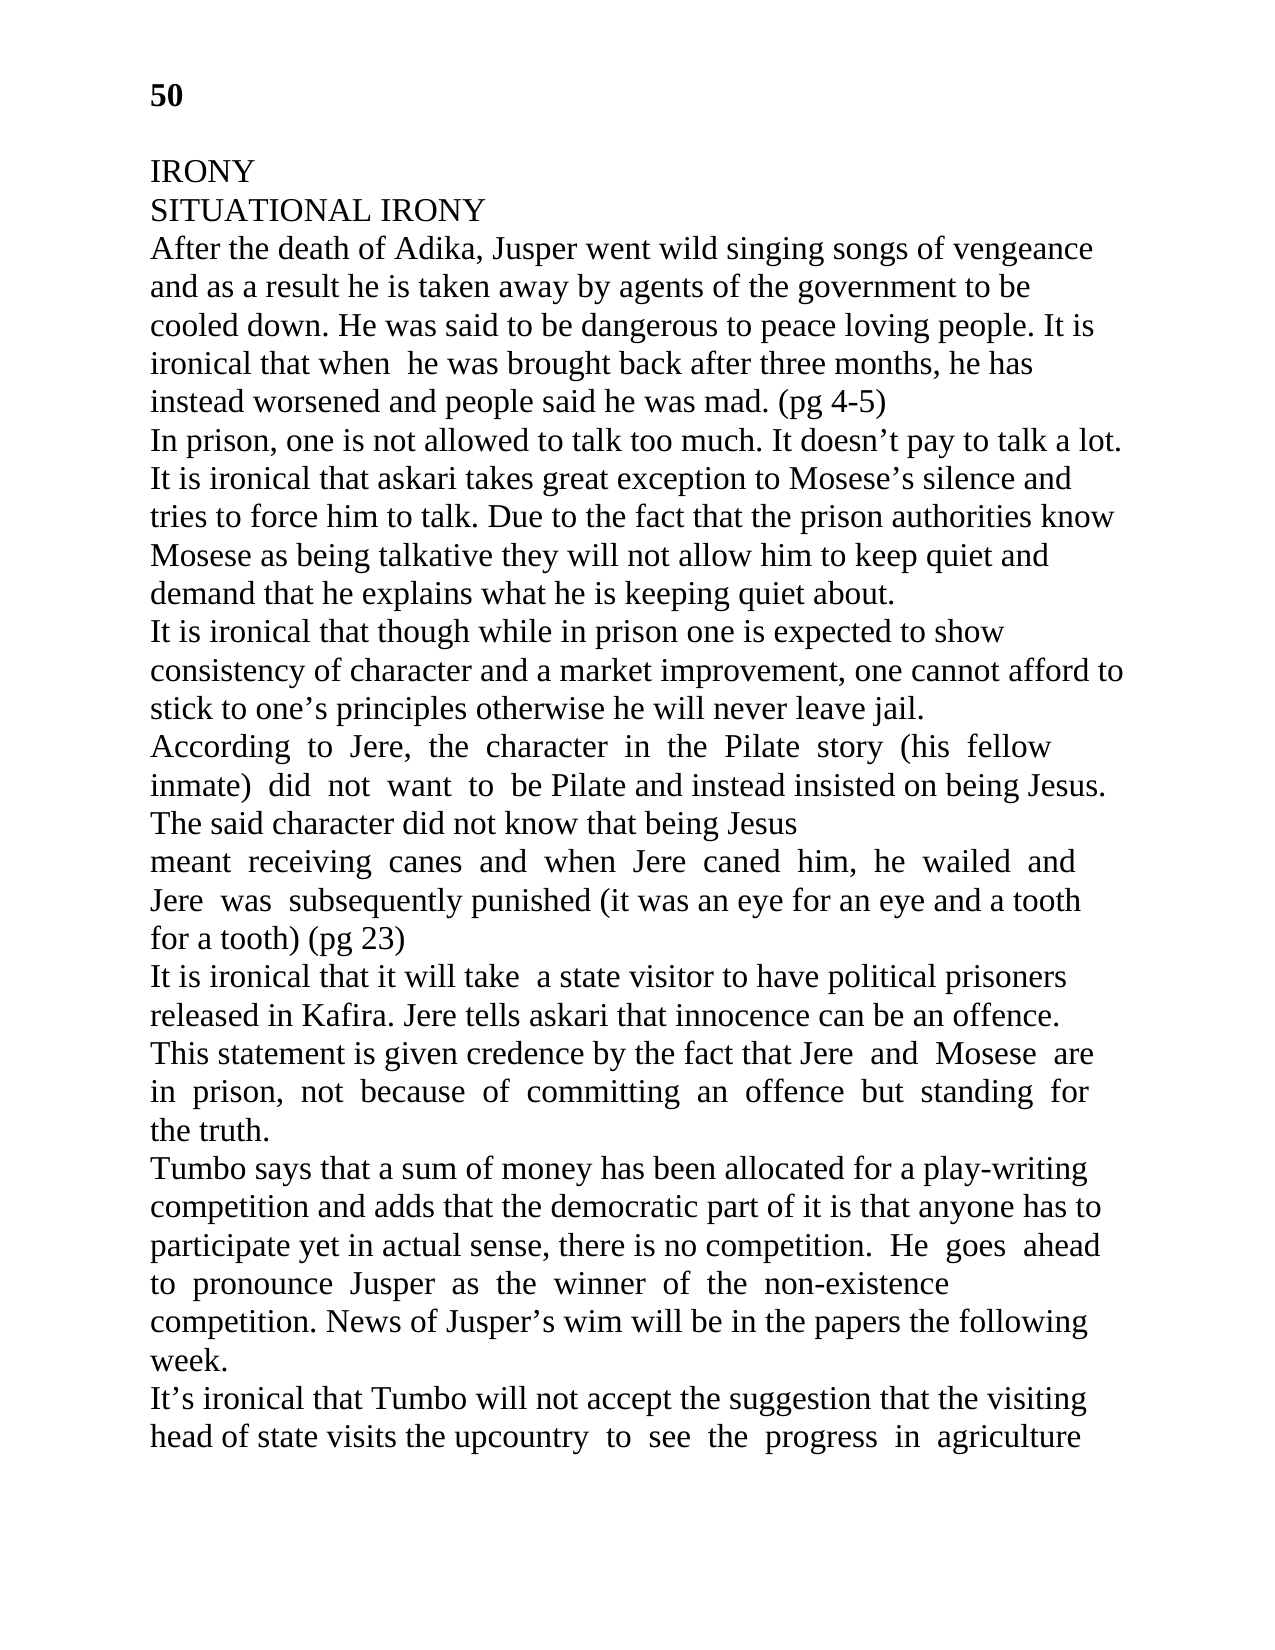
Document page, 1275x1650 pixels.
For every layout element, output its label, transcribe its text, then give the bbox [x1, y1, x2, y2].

text IRONY [150, 152, 1125, 190]
text SITUATIONAL IRONY [150, 190, 1125, 228]
text After the death of Adika, Jusper went wild singing songs of vengeance and as a result he is taken away by agents of the government to be cooled down. He was said to be dangerous to peace loving people. It is ironical that when he was brought back after three months, he has instead worsened and people said he was mad. (pg 4-5) [150, 228, 1125, 420]
text Tumbo says that a sum of money has been allocated for a play-writing competition and adds that the democratic part of it is that anyone has to participate yet in actual sense, there is no competition. He goes ahead to pronounce Jusper as the winner of the non-existence competition. News of Jusper’s wim will be in the papers the following week. [150, 1148, 1125, 1378]
text It is ironical that though while in prison one is expected to show consistency of character and a market improvement, one cannot afford to stick to one’s principles otherwise he will never leave jail. [150, 612, 1125, 727]
text In prison, one is not allowed to talk too much. It doesn’t pay to talk a lot. It is ironical that askari takes great exception to Mosese’s silence and tries to force him to talk. Due to the fact that the prison authorities know Mosese as being talkative they will not allow him to keep quiet and demand that he explains what he is keeping quiet about. [150, 420, 1125, 612]
text It is ironical that it will take a state visitor to have political prisoners released in Kafira. Jere tells askari that innocence can be an offence. This statement is given credence by the fact that Jere and Mosese are in prison, not because of committing an offence but standing for the truth. [150, 957, 1125, 1148]
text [150, 1378, 1125, 1455]
text According to Jere, the character in the Pilate story (his fellow inmate) did not want to be Pilate and instead insisted on being Jesus. The said character did not know that being Jesus [150, 727, 1125, 842]
text meant receiving canes and when Jere caned him, he wailed and Jere was subsequently punished (it was an eye for an eye and a tooth for a tooth) (pg 23) [150, 842, 1125, 957]
